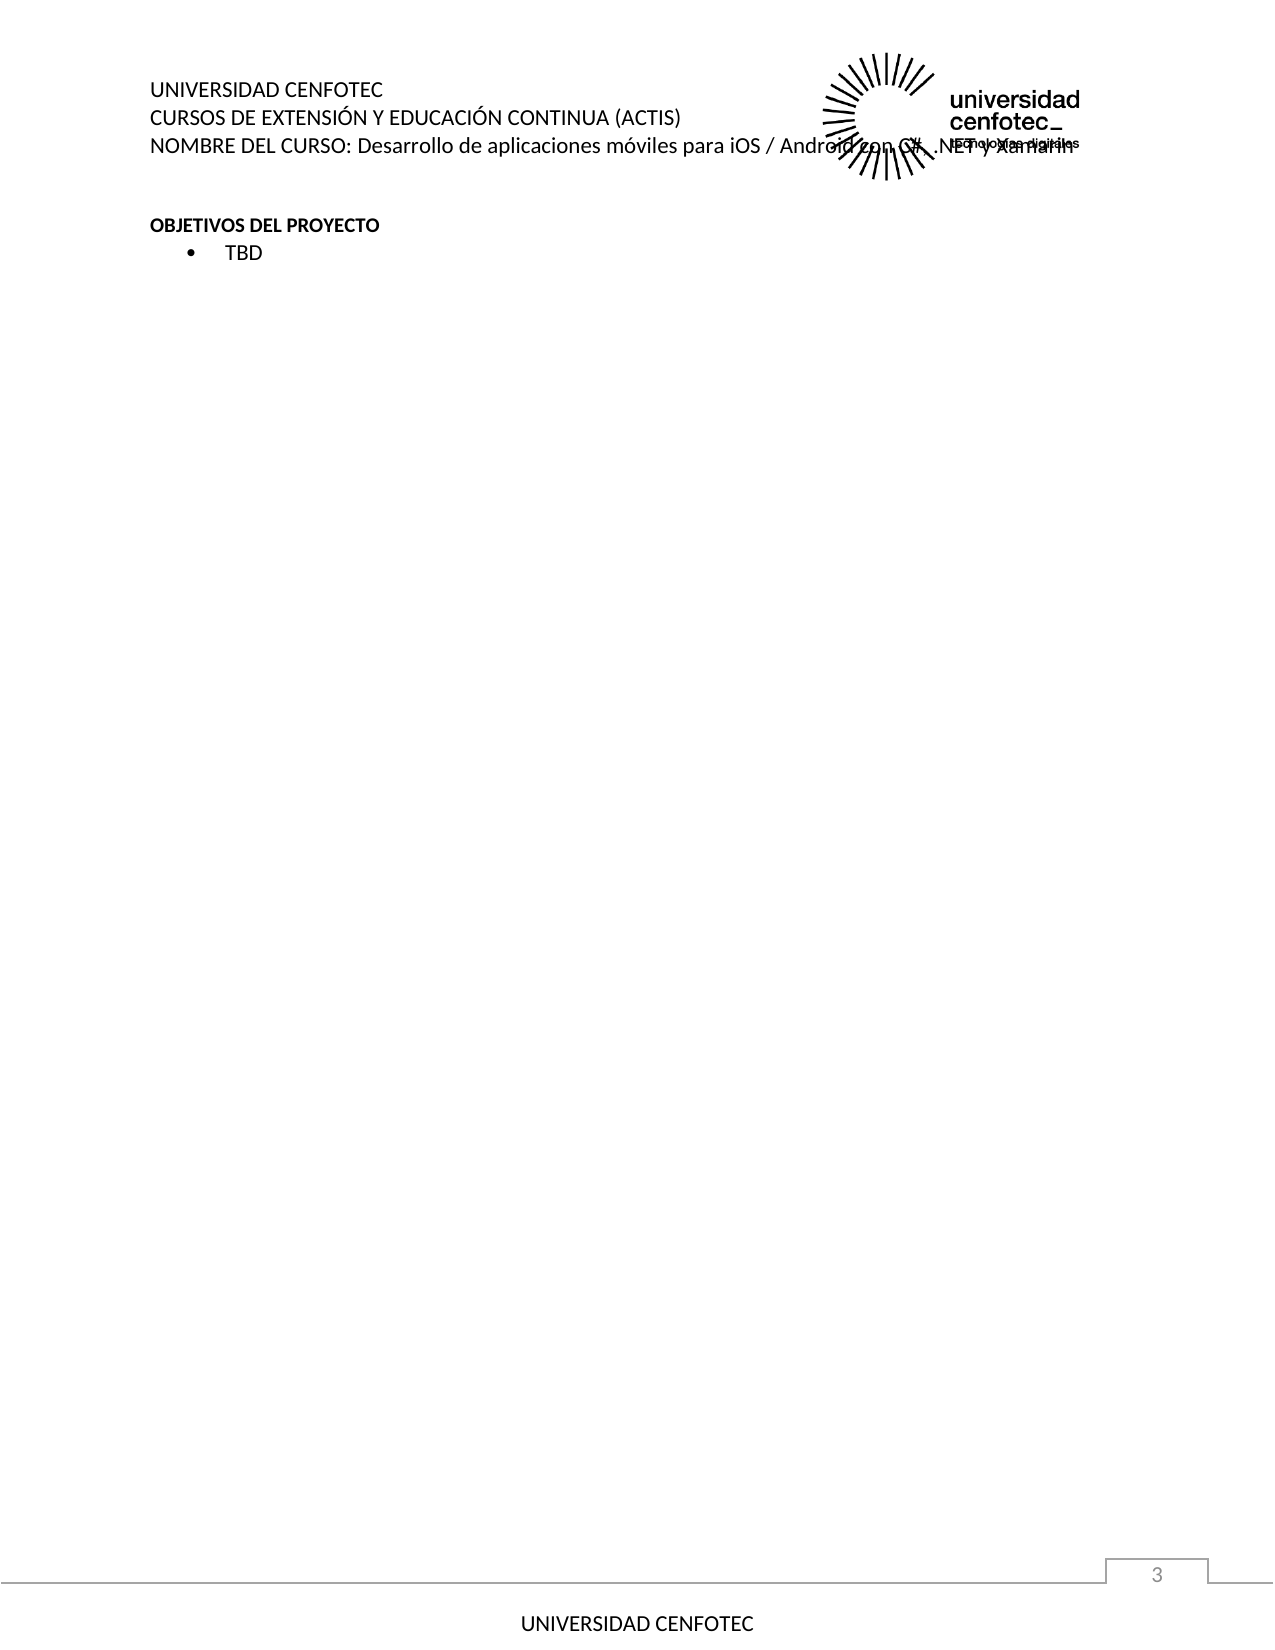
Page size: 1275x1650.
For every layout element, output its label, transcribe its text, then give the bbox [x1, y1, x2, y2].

text OBJETIVOS DEL PROYECTO [150, 212, 1125, 238]
picture [817, 45, 1092, 186]
list TBD [187, 238, 1125, 266]
